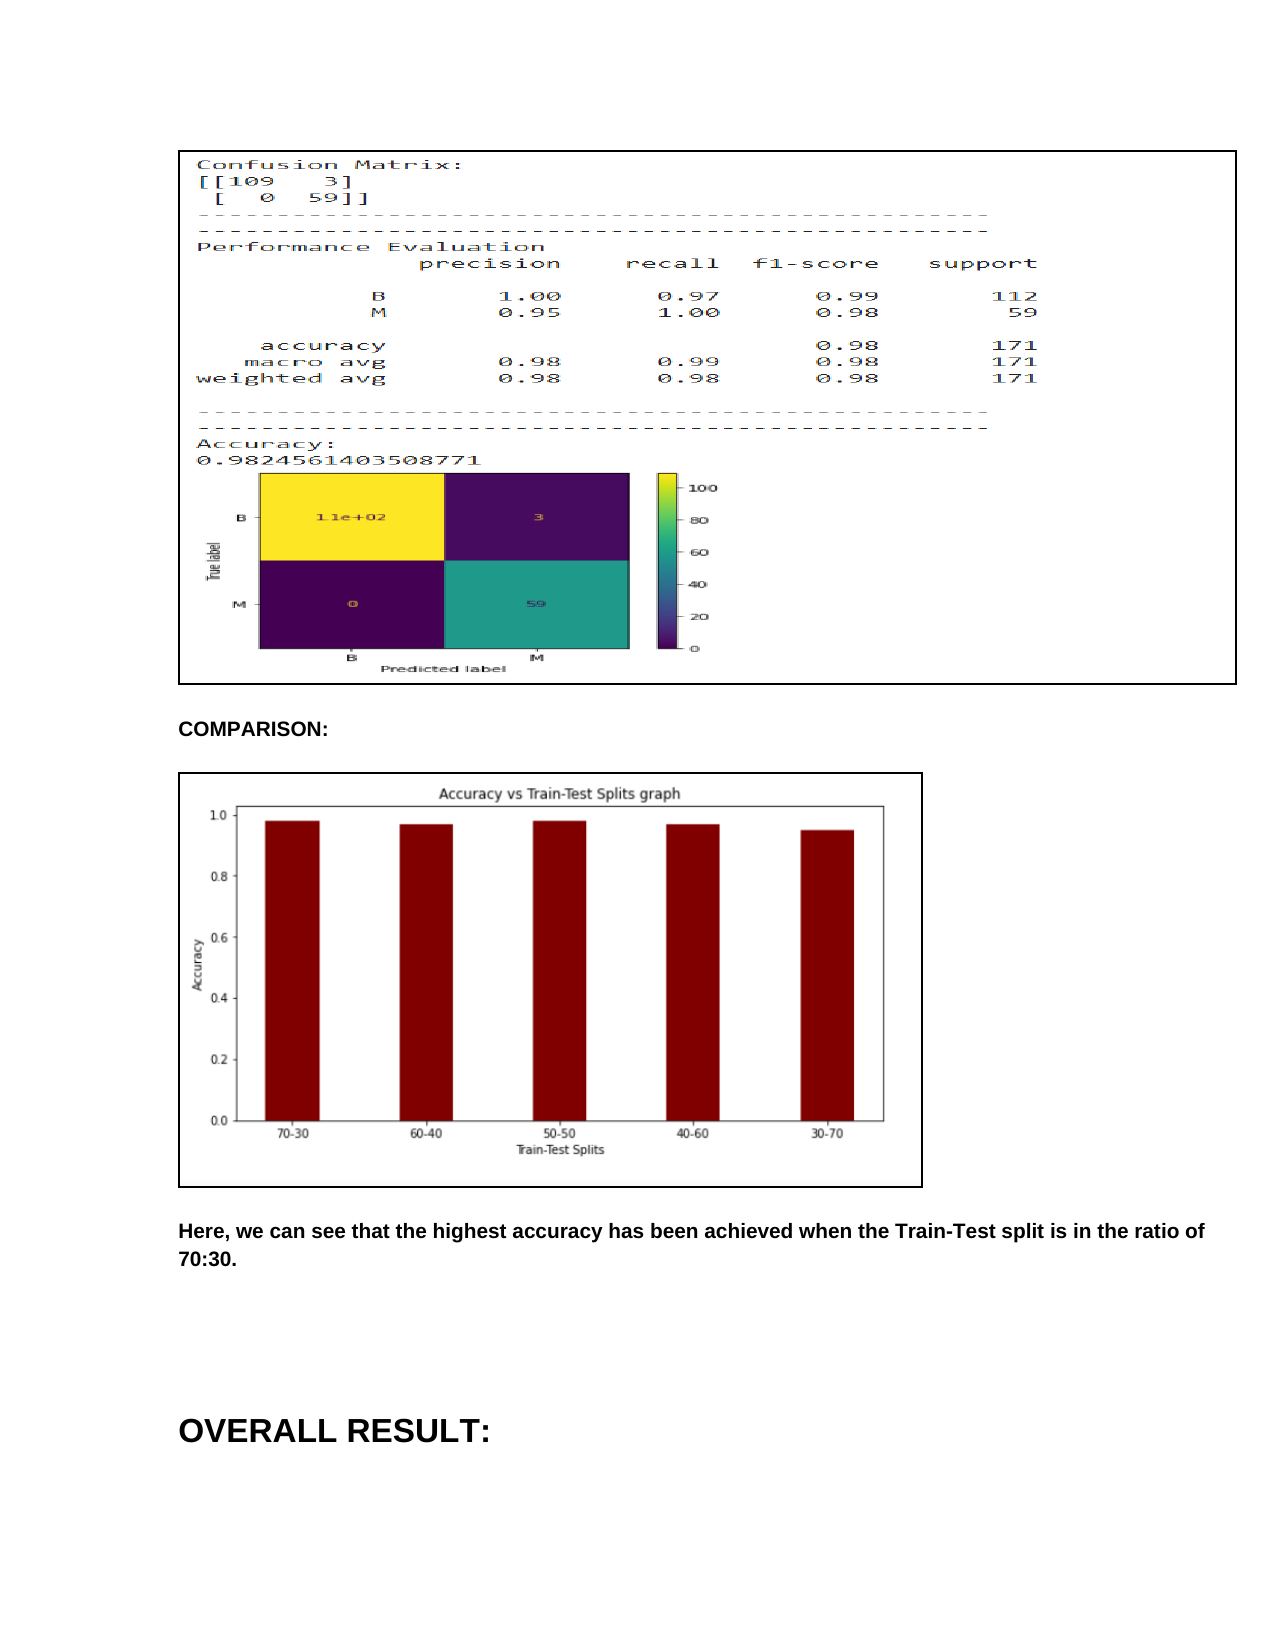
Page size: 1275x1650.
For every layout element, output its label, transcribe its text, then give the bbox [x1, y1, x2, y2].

text OVERALL RESULT: [178, 1412, 1237, 1450]
picture [180, 152, 1235, 683]
text COMPARISON: [178, 717, 1237, 741]
text Here, we can see that the highest accuracy has been achieved when the Train-Test split is in the ratio of 70:30. [178, 1219, 1237, 1271]
picture [180, 774, 921, 1186]
